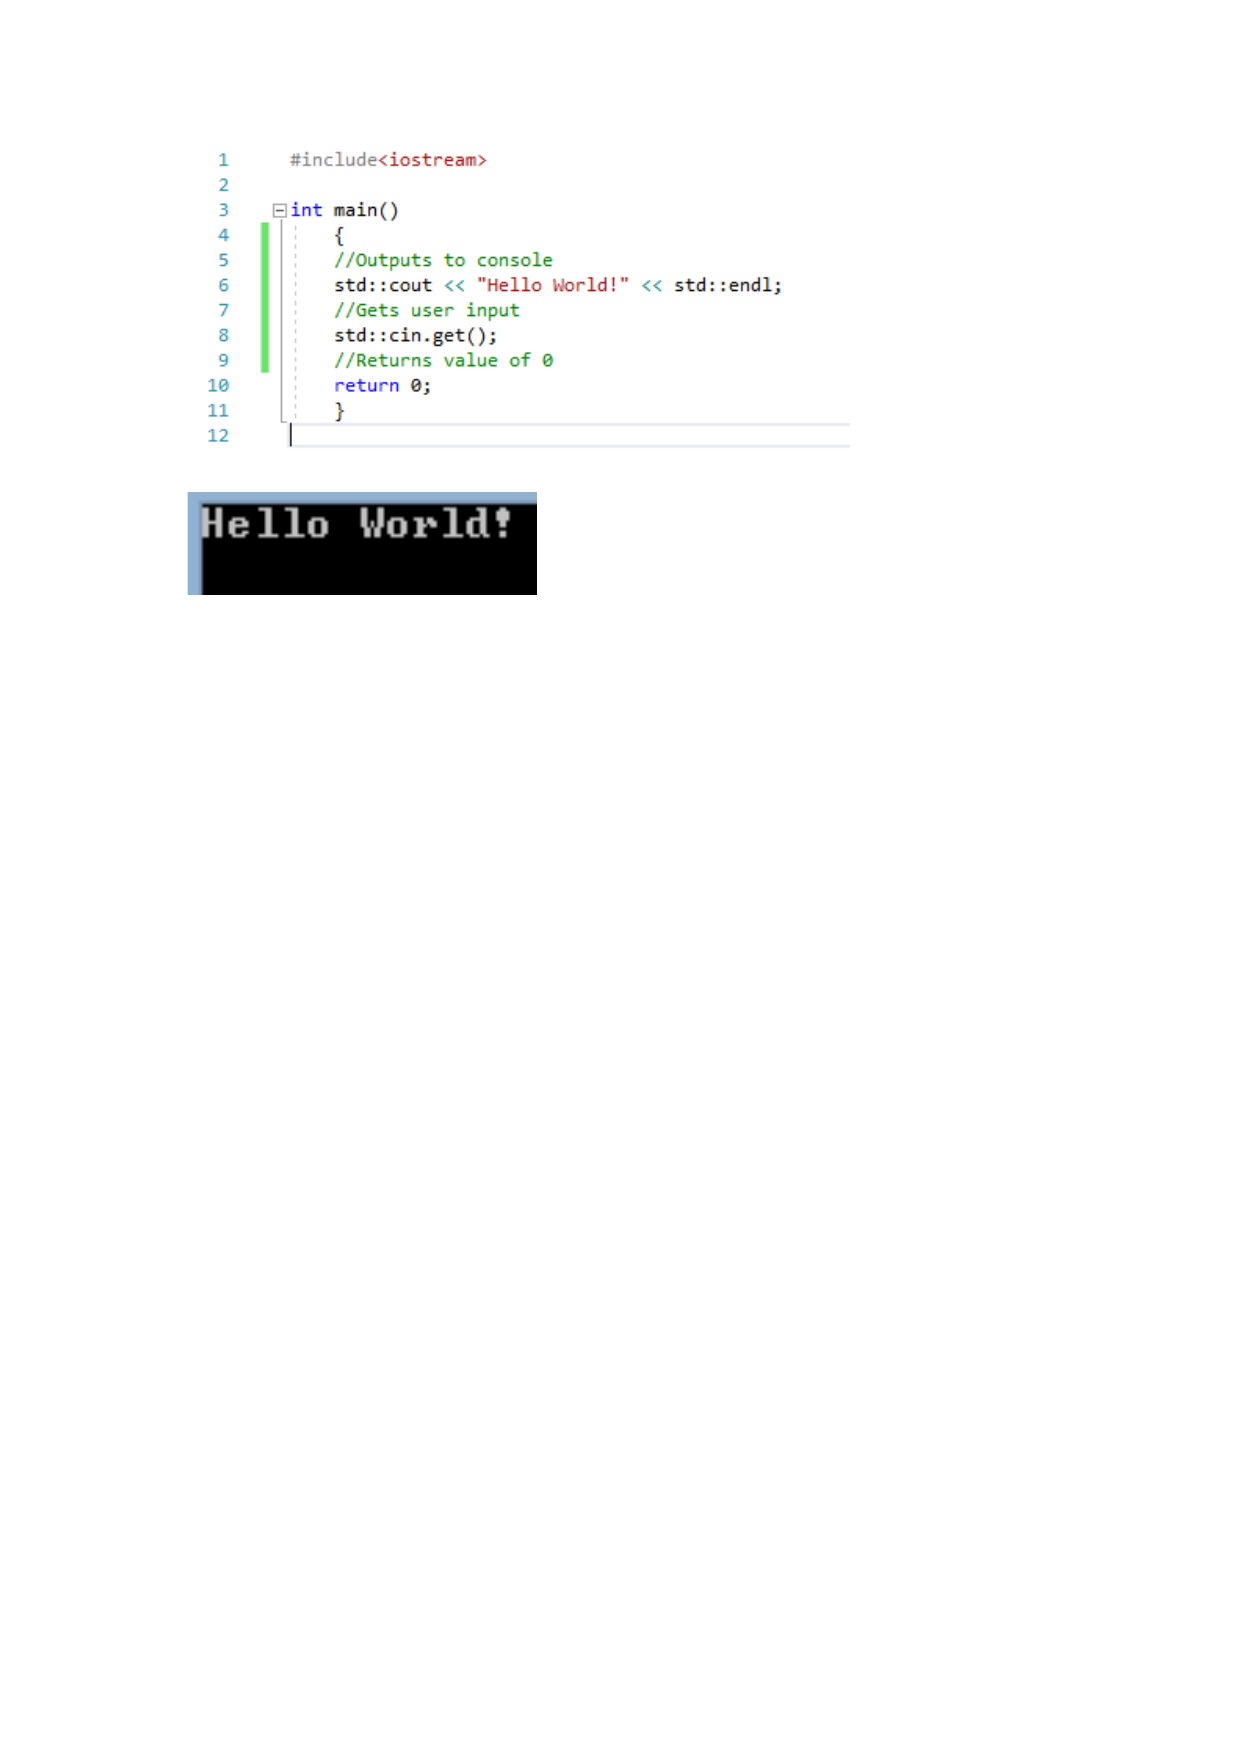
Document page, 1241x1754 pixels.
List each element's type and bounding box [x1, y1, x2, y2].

picture [187, 492, 537, 595]
picture [187, 150, 851, 467]
